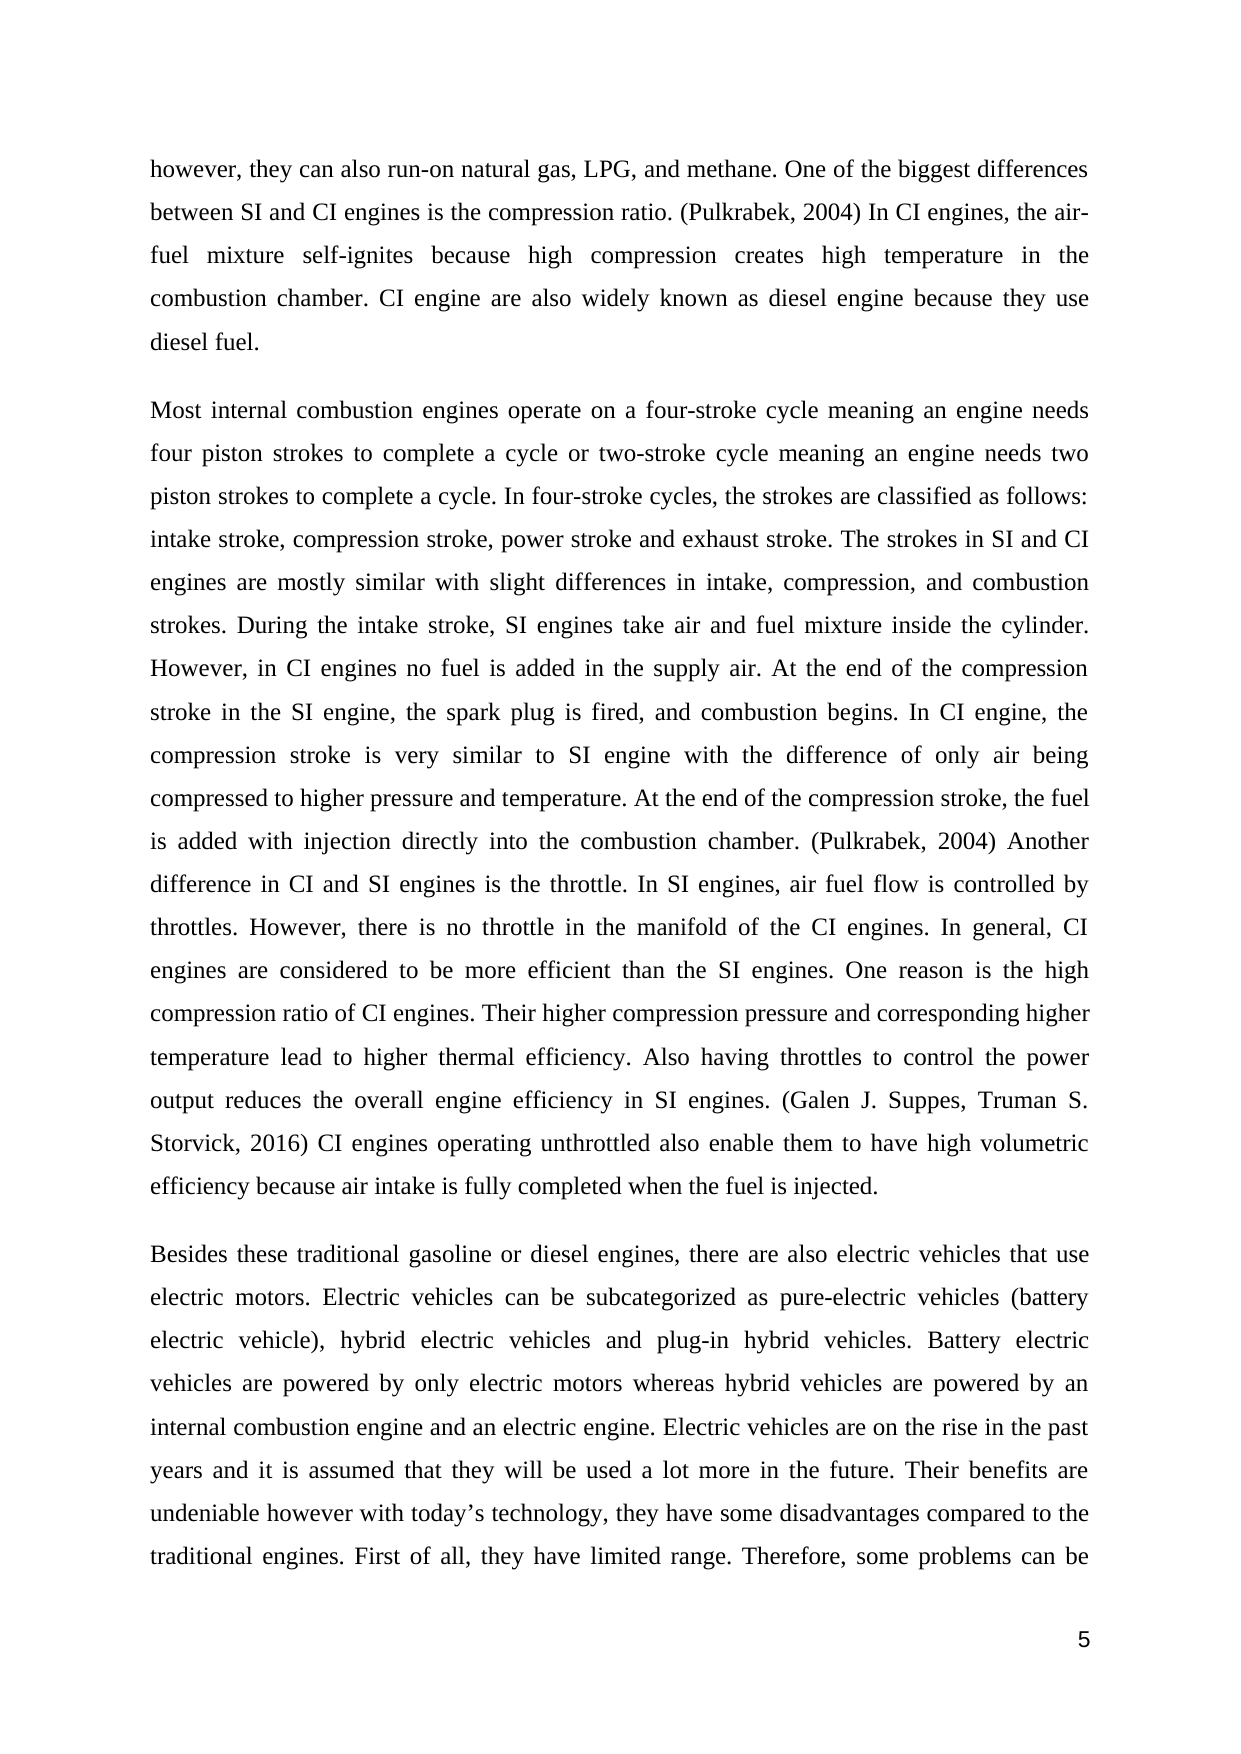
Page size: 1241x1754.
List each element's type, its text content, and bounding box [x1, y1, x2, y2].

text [150, 154, 1090, 355]
text Most internal combustion engines operate on a four-stroke cycle meaning an engine needs four piston strokes to complete a cycle or two-stroke cycle meaning an engine needs two piston strokes to complete a cycle. In four-stroke cycles, the strokes are classified as follows: intake stroke, compression stroke, power stroke and exhaust stroke. The strokes in SI and CI engines are mostly similar with slight differences in intake, compression, and combustion strokes. During the intake stroke, SI engines take air and fuel mixture inside the cylinder. However, in CI engines no fuel is added in the supply air. At the end of the compression stroke in the SI engine, the spark plug is fired, and combustion begins. In CI engine, the compression stroke is very similar to SI engine with the difference of only air being compressed to higher pressure and temperature. At the end of the compression stroke, the fuel is added with injection directly into the combustion chamber. (Pulkrabek, 2004) Another difference in CI and SI engines is the throttle. In SI engines, air fuel flow is controlled by throttles. However, there is no throttle in the manifold of the CI engines. In general, CI engines are considered to be more efficient than the SI engines. One reason is the high compression ratio of CI engines. Their higher compression pressure and corresponding higher temperature lead to higher thermal efficiency. Also having throttles to control the power output reduces the overall engine efficiency in SI engines. (Galen J. Suppes, Truman S. Storvick, 2016) CI engines operating unthrottled also enable them to have high volumetric efficiency because air intake is fully completed when the fuel is injected. [150, 395, 1090, 1200]
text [150, 1239, 1090, 1570]
